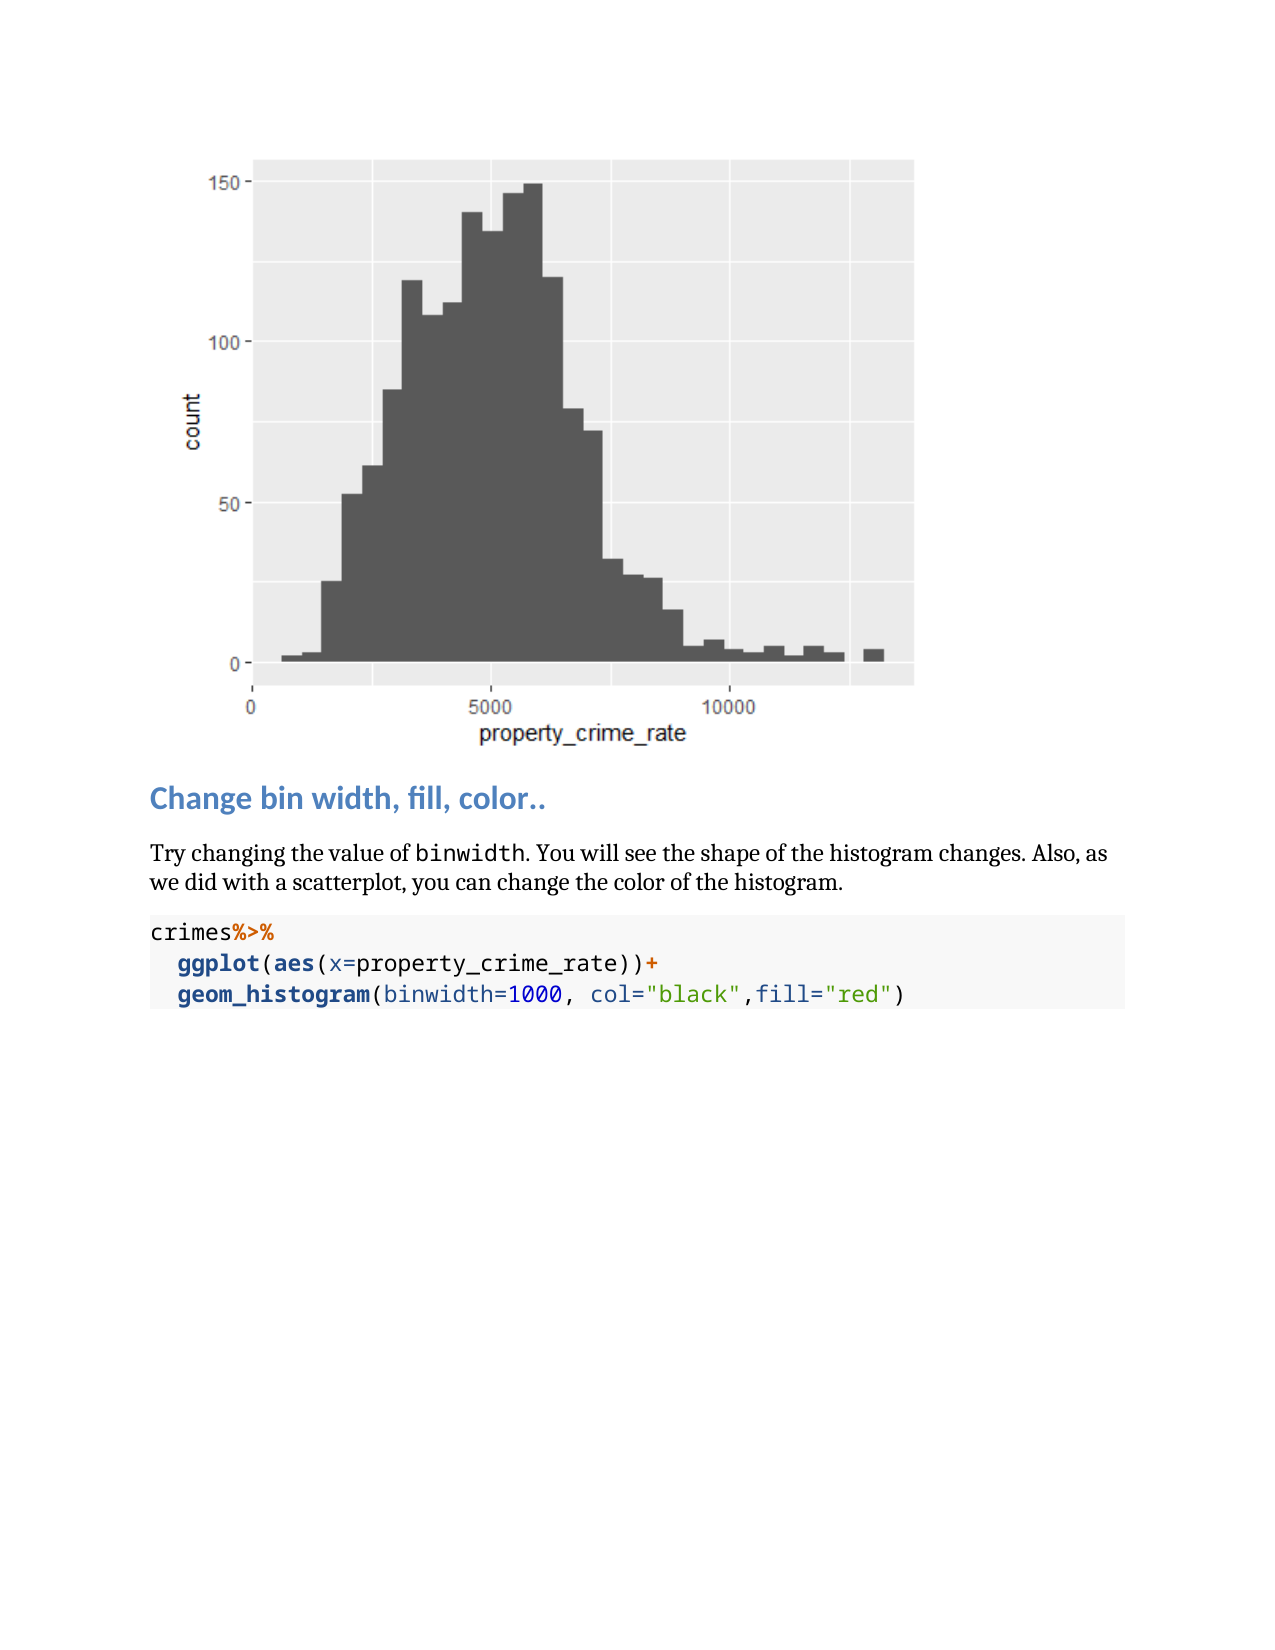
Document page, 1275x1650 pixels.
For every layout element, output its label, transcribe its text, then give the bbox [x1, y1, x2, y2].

subtitle Change bin width, fill, color.. [150, 777, 1125, 818]
picture [168, 150, 927, 757]
text Try changing the value of binwidth. You will see the shape of the histogram changes. Also, as we did with a scatterplot, you can change the color of the histogram. [150, 837, 1125, 897]
text crimes%>% ggplot(aes(x=property_crime_rate))+ geom_histogram(binwidth=1000, col="black",fill="red") [274, 915, 1125, 1009]
